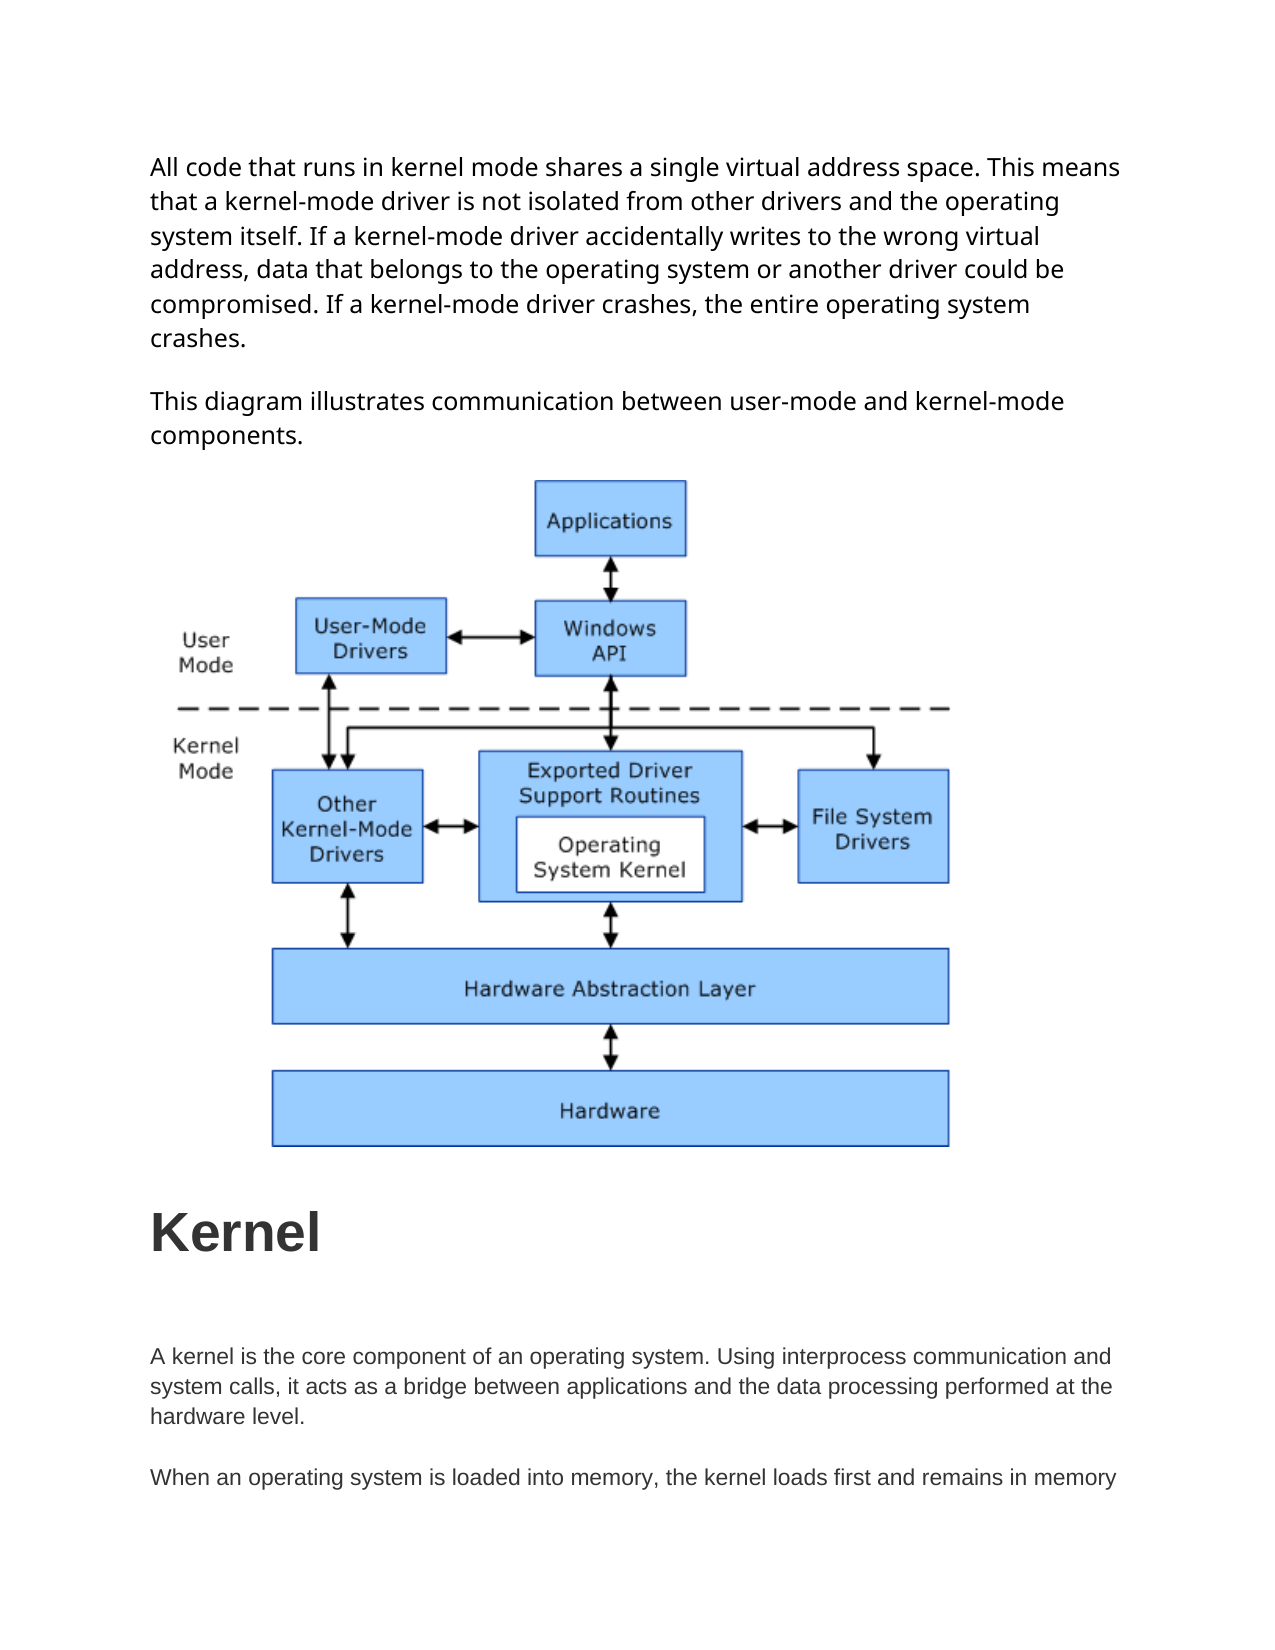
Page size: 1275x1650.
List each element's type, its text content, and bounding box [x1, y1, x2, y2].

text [150, 1343, 1125, 1490]
text This diagram illustrates communication between user-mode and kernel-mode components. [150, 383, 1125, 452]
picture [150, 480, 951, 1147]
text All code that runs in kernel mode shares a single virtual address space. This means that a kernel-mode driver is not isolated from other drivers and the operating system itself. If a kernel-mode driver accidentally writes to the wrong virtual address, data that belongs to the operating system or another driver could be compromised. If a kernel-mode driver crashes, the entire operating system crashes. [150, 150, 1125, 354]
subtitle Kernel [150, 1199, 1125, 1263]
